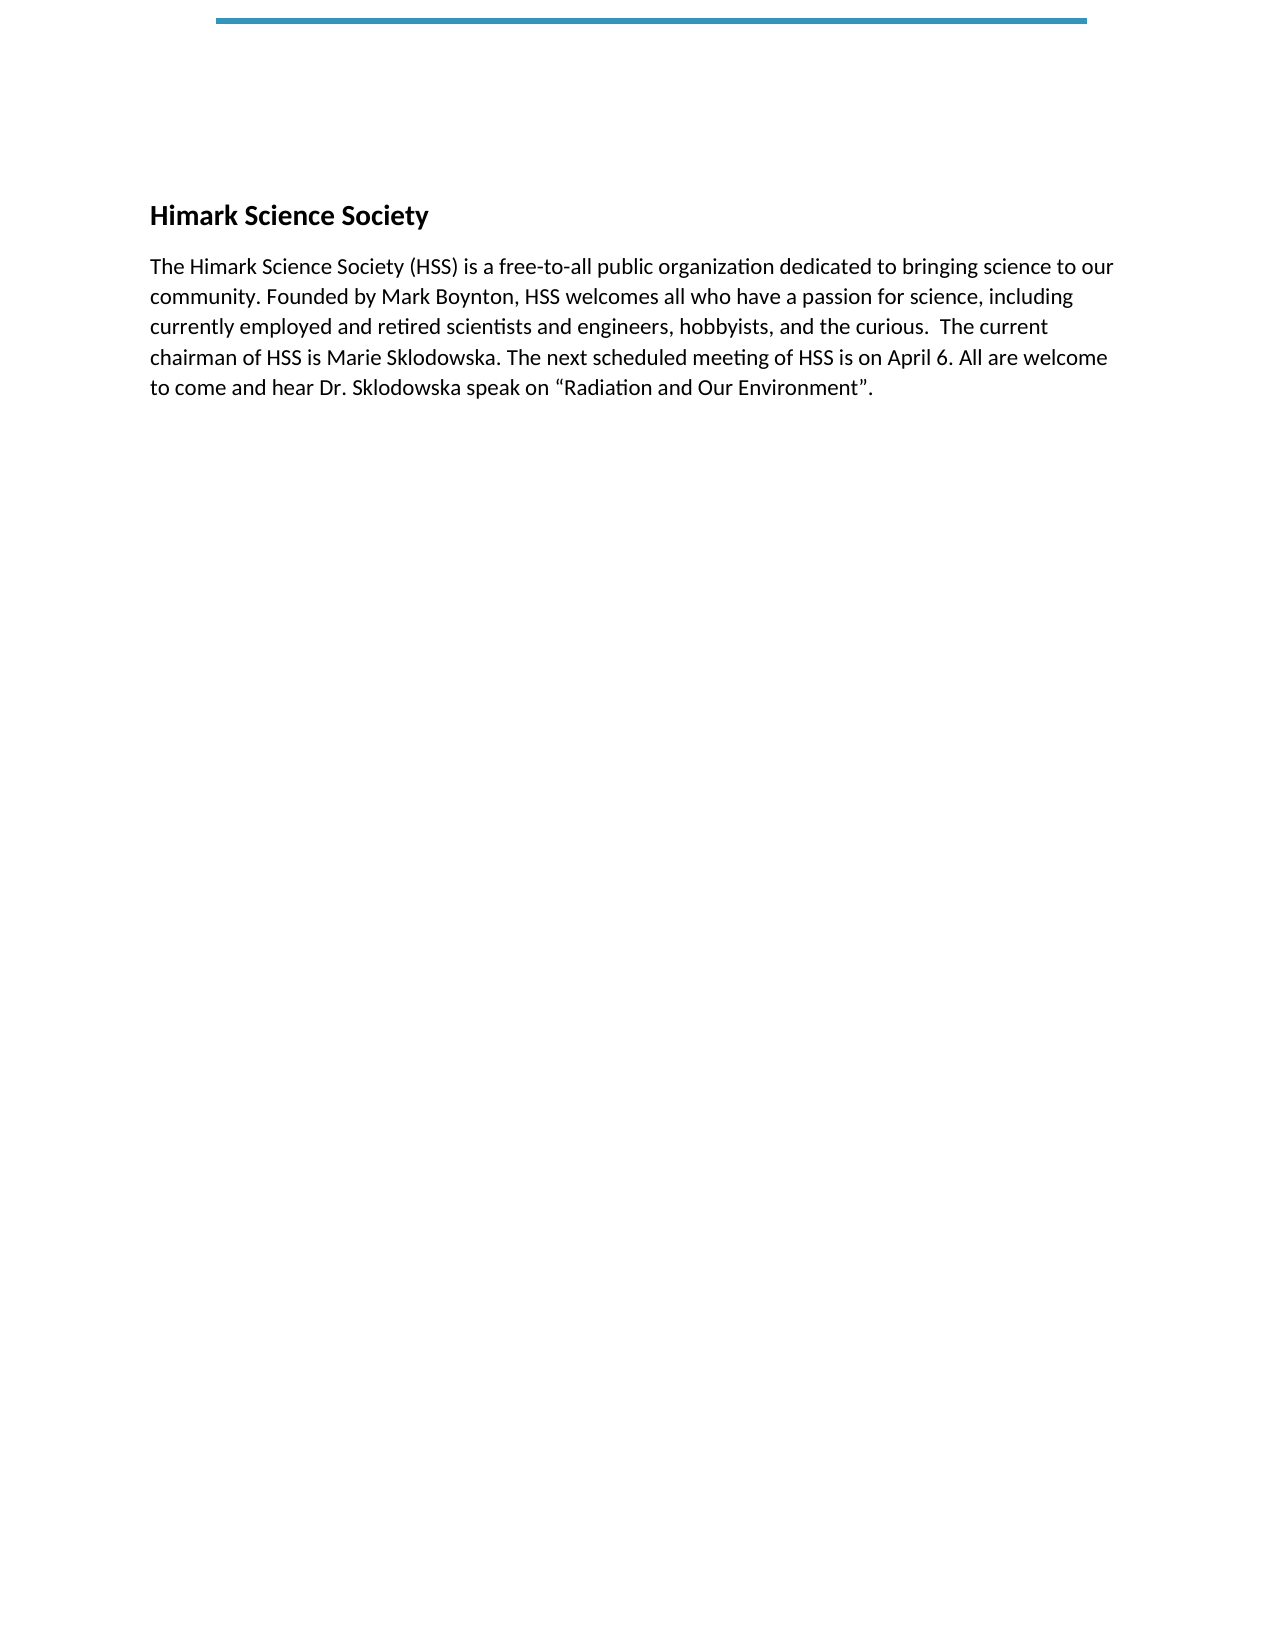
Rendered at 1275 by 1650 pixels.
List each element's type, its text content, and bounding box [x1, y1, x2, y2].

text Himark Science Society [150, 197, 1125, 232]
text The Himark Science Society (HSS) is a free-to-all public organization dedicated to bringing science to our community. Founded by Mark Boynton, HSS welcomes all who have a passion for science, including currently employed and retired scientists and engineers, hobbyists, and the curious. The current chairman of HSS is Marie Sklodowska. The next scheduled meeting of HSS is on April 6. All are welcome to come and hear Dr. Sklodowska speak on “Radiation and Our Environment”. [150, 252, 1125, 401]
